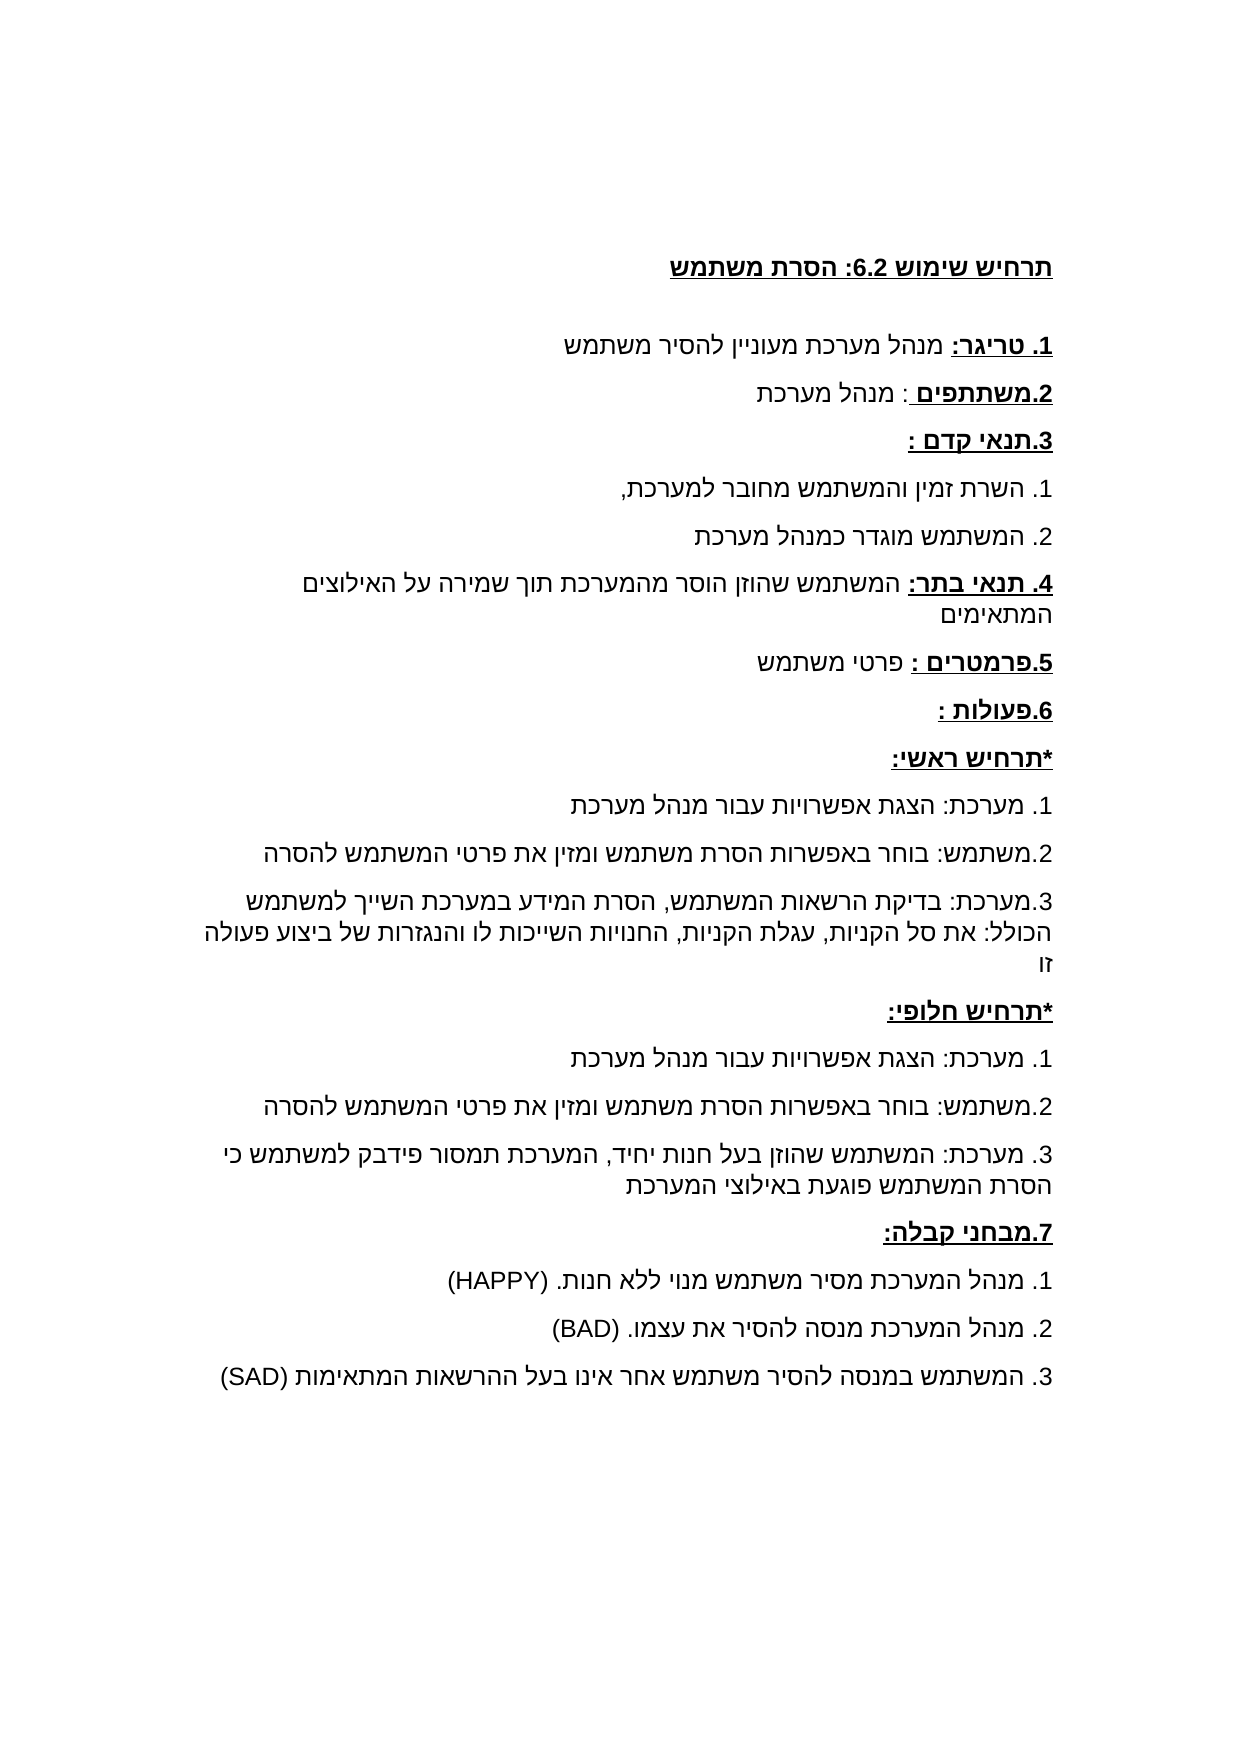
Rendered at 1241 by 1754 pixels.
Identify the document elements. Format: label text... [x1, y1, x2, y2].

text 2.משתמש: בוחר באפשרות הסרת משתמש ומזין את פרטי המשתמש להסרה [187, 839, 1053, 868]
text 1. מנהל המערכת מסיר משתמש מנוי ללא חנות. (HAPPY) [187, 1266, 1053, 1295]
text 2. המשתמש מוגדר כמנהל מערכת [187, 522, 1053, 550]
text 5.פרמטרים : פרטי משתמש [187, 648, 1053, 677]
text 7.מבחני קבלה: [187, 1218, 1053, 1247]
text *תרחיש חלופי: [187, 996, 1053, 1025]
text 4. תנאי בתר: המשתמש שהוזן הוסר מהמערכת תוך שמירה על האילוצים המתאימים [187, 569, 1053, 629]
text 3.מערכת: בדיקת הרשאות המשתמש, הסרת המידע במערכת השייך למשתמש הכולל: את סל הקניות, עגלת הקניות, החנויות השייכות לו והנגזרות של ביצוע פעולה זו [187, 887, 1053, 977]
text 2.משתתפים : מנהל מערכת [187, 378, 1053, 407]
text 1. מערכת: הצגת אפשרויות עבור מנהל מערכת [187, 791, 1053, 820]
text *תרחיש ראשי: [187, 743, 1053, 772]
subtitle תרחיש שימוש 6.2: הסרת משתמש [187, 253, 1053, 282]
text 3. מערכת: המשתמש שהוזן בעל חנות יחיד, המערכת תמסור פידבק למשתמש כי הסרת המשתמש פוגעת באילוצי המערכת [187, 1139, 1053, 1199]
text 1. טריגר: מנהל מערכת מעוניין להסיר משתמש [187, 331, 1053, 359]
text 3.תנאי קדם : [187, 426, 1053, 455]
text 2.משתמש: בוחר באפשרות הסרת משתמש ומזין את פרטי המשתמש להסרה [187, 1092, 1053, 1121]
text 6.פעולות : [187, 696, 1053, 724]
text 1. השרת זמין והמשתמש מחובר למערכת, [187, 474, 1053, 503]
text 2. מנהל המערכת מנסה להסיר את עצמו. (BAD) [187, 1314, 1053, 1342]
text 3. המשתמש במנסה להסיר משתמש אחר אינו בעל ההרשאות המתאימות (SAD) [187, 1361, 1053, 1390]
text 1. מערכת: הצגת אפשרויות עבור מנהל מערכת [187, 1044, 1053, 1073]
